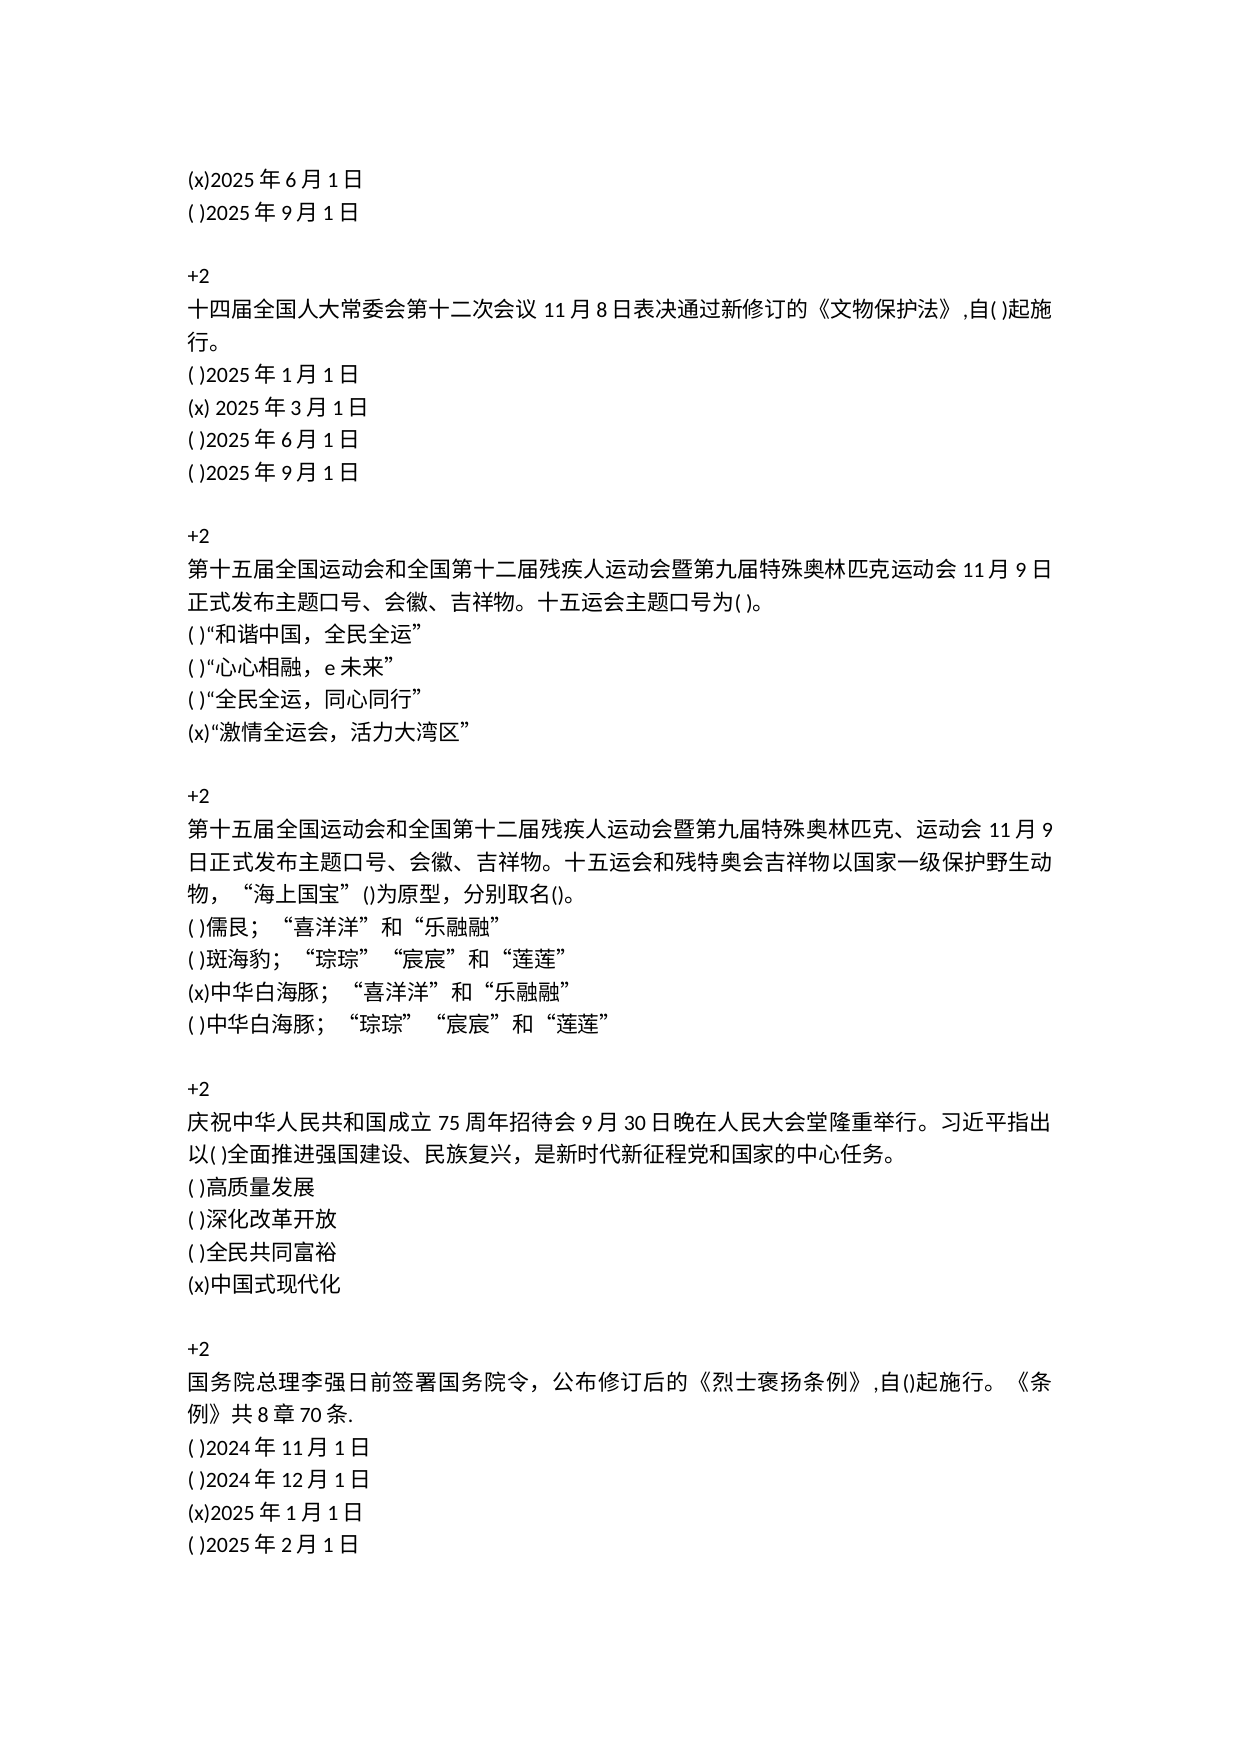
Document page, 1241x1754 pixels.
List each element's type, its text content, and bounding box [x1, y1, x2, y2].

text (x) 2025年3月1日 [187, 389, 1053, 422]
text 第十五届全国运动会和全国第十二届残疾人运动会暨第九届特殊奥林匹克、运动会11月9日正式发布主题口号、会徽、吉祥物。十五运会和残特奥会吉祥物以国家一级保护野生动物，“海上国宝”()为原型，分别取名()。 [187, 812, 1053, 909]
text ( )中华白海豚；“琮琮”“宸宸”和“莲莲” [187, 1007, 1053, 1039]
text +2 [187, 259, 1053, 292]
text 第十五届全国运动会和全国第十二届残疾人运动会暨第九届特殊奥林匹克运动会11月9日正式发布主题口号、会徽、吉祥物。十五运会主题口号为( )。 [187, 552, 1053, 617]
text ( )“全民全运，同心同行” [187, 682, 1053, 714]
text ( )2024年12月1日 [187, 1462, 1053, 1494]
text ( )儒艮；“喜洋洋”和“乐融融” [187, 909, 1053, 942]
text ( )2025年2月1日 [187, 1527, 1053, 1559]
text ( )斑海豹；“琮琮”“宸宸”和“莲莲” [187, 942, 1053, 974]
text (x)2025年1月1日 [187, 1494, 1053, 1527]
text +2 [187, 519, 1053, 552]
text ( )2024年11月1日 [187, 1429, 1053, 1462]
text ( )2025年9月1日 [187, 454, 1053, 487]
text +2 [187, 1072, 1053, 1104]
text ( )“和谐中国，全民全运” [187, 617, 1053, 649]
text +2 [187, 779, 1053, 812]
text (x)“激情全运会，活力大湾区” [187, 714, 1053, 747]
text ( )2025年1月1日 [187, 357, 1053, 389]
text ( )深化改革开放 [187, 1202, 1053, 1234]
text ( )2025年9月1日 [187, 194, 1053, 227]
text 十四届全国人大常委会第十二次会议11月8日表决通过新修订的《文物保护法》,自( )起施行。 [187, 292, 1053, 357]
text 国务院总理李强日前签署国务院令，公布修订后的《烈士褒扬条例》,自()起施行。《条例》共8章70条. [187, 1364, 1053, 1429]
text (x)中华白海豚；“喜洋洋”和“乐融融” [187, 974, 1053, 1007]
text ( )全民共同富裕 [187, 1234, 1053, 1267]
text (x)中国式现代化 [187, 1267, 1053, 1299]
text 庆祝中华人民共和国成立75周年招待会9月30日晚在人民大会堂隆重举行。习近平指出以( )全面推进强国建设、民族复兴，是新时代新征程党和国家的中心任务。 [187, 1104, 1053, 1169]
text ( )“心心相融，e 未来” [187, 649, 1053, 682]
text (x)2025年6月1日 [187, 162, 1053, 194]
text ( )2025年6月1日 [187, 422, 1053, 454]
text +2 [187, 1332, 1053, 1364]
text ( )高质量发展 [187, 1169, 1053, 1202]
